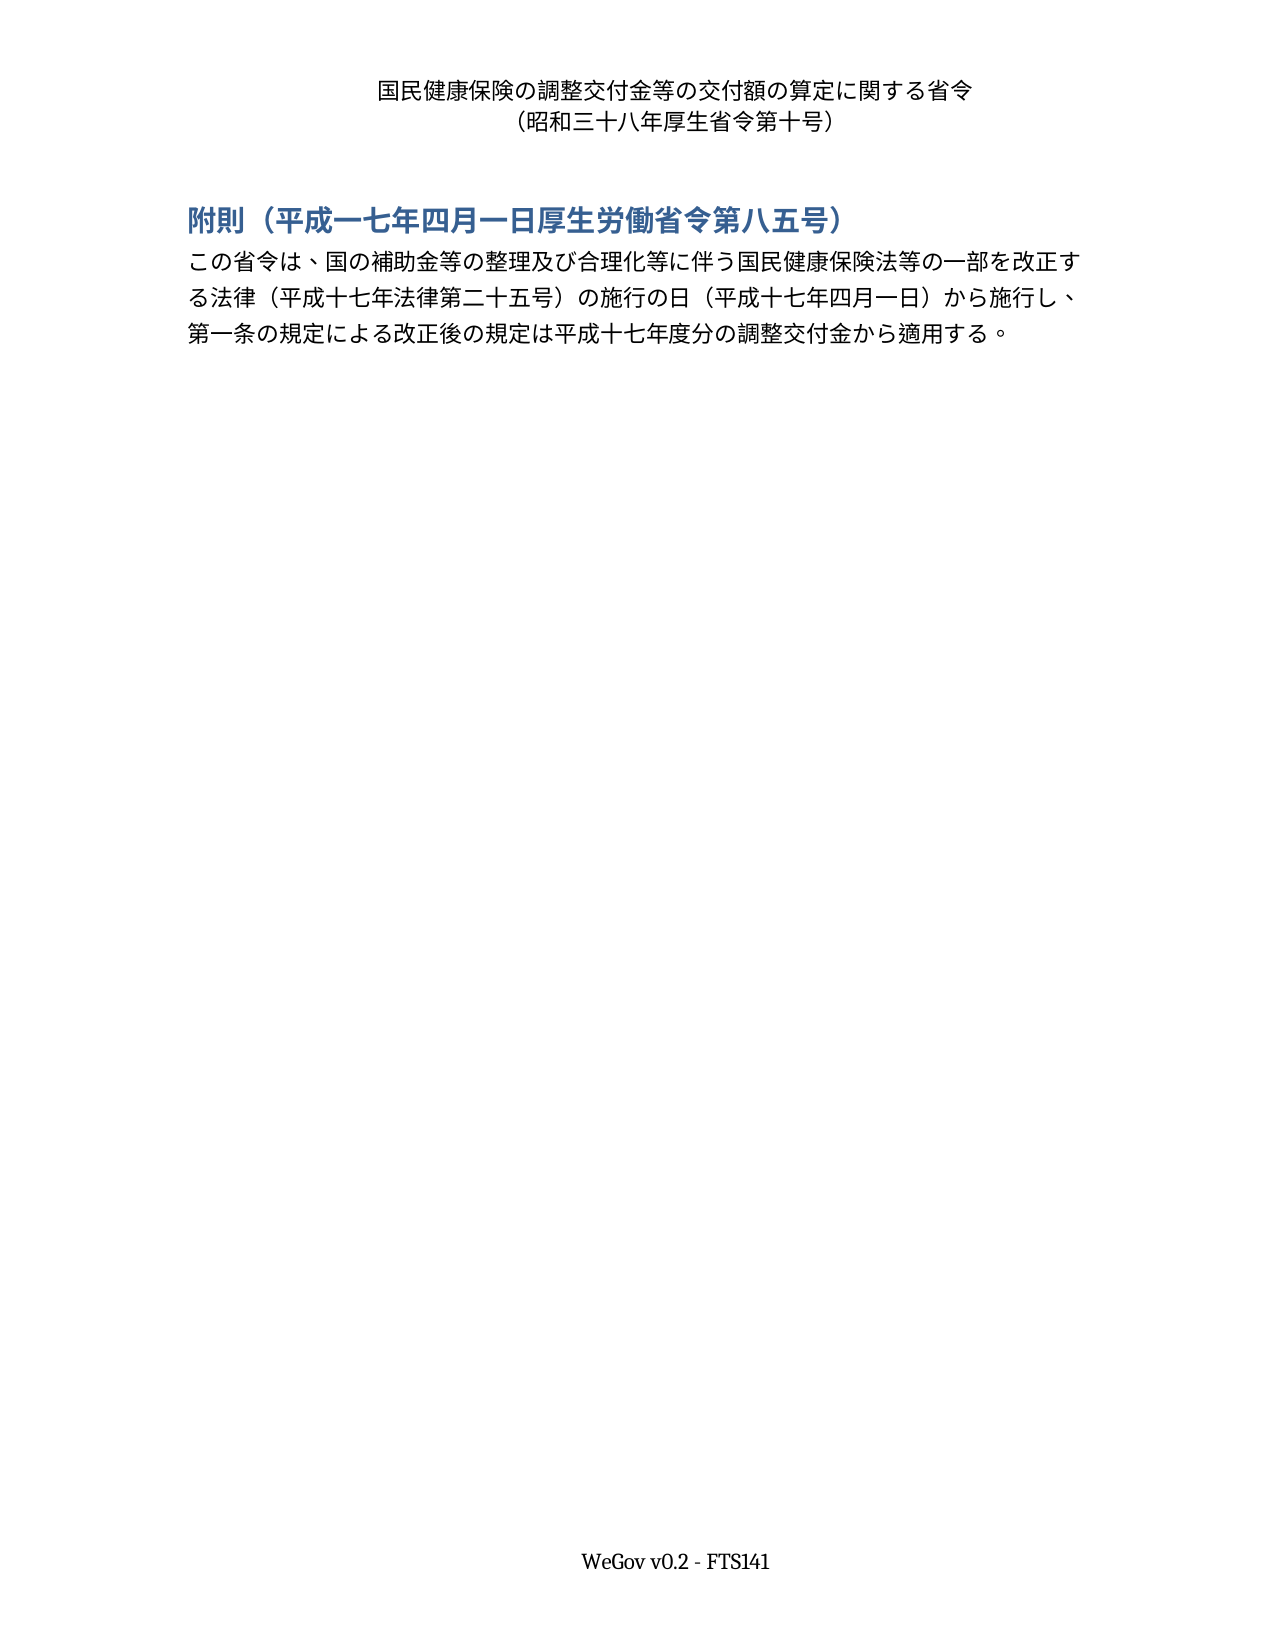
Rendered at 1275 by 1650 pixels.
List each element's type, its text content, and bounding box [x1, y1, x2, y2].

subtitle 附則（平成一七年四月一日厚生労働省令第八五号） [187, 200, 1087, 240]
text この省令は、国の補助金等の整理及び合理化等に伴う国民健康保険法等の一部を改正する法律（平成十七年法律第二十五号）の施行の日（平成十七年四月一日）から施行し、第一条の規定による改正後の規定は平成十七年度分の調整交付金から適用する。 [187, 246, 1087, 349]
